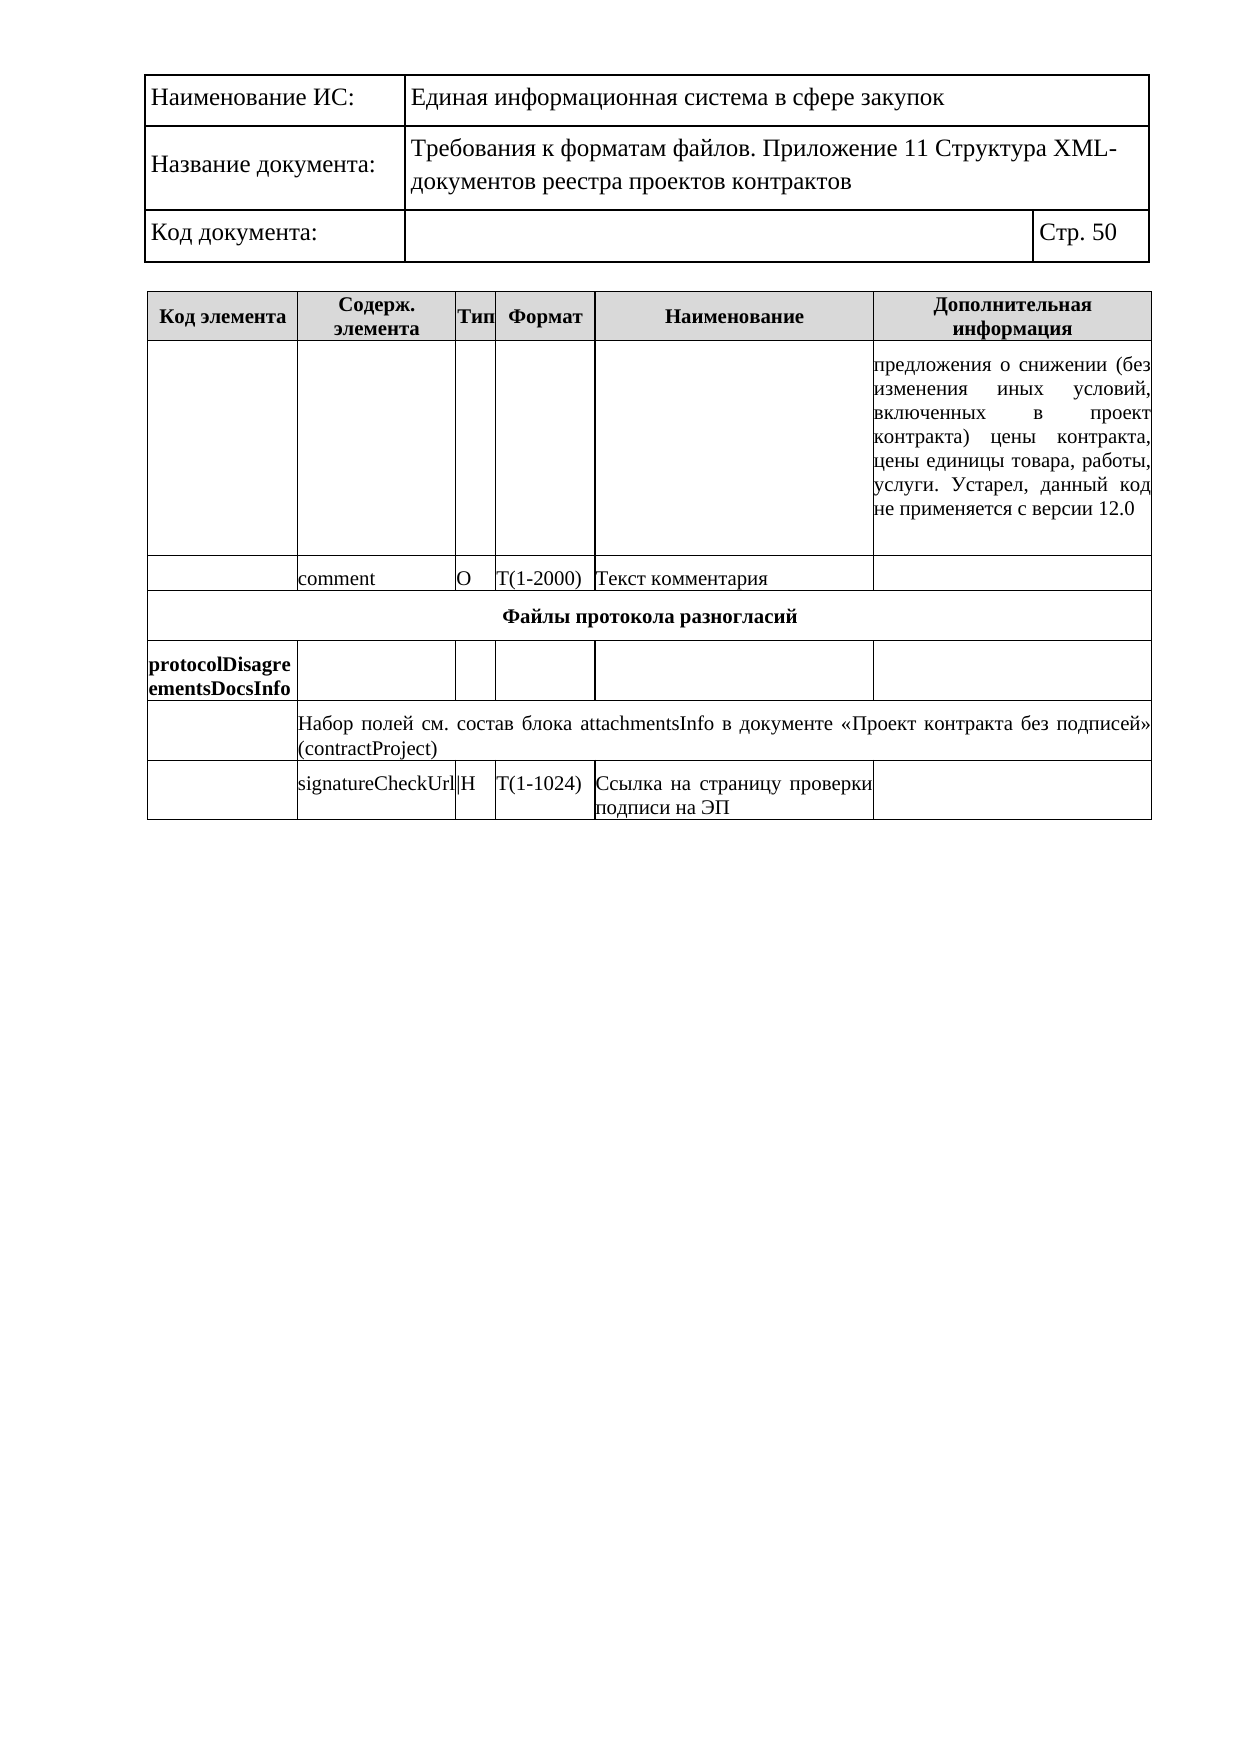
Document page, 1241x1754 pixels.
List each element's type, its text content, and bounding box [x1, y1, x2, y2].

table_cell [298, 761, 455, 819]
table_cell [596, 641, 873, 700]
table_header Дополнительная информация [874, 292, 1151, 340]
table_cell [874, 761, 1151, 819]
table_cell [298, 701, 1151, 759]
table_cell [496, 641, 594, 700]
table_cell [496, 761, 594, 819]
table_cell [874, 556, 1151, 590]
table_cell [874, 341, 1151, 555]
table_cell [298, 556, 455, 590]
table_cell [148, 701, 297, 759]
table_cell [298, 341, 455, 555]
table_header Тип [456, 292, 495, 340]
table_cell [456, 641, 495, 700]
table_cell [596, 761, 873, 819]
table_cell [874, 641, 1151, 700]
table_header Код элемента [148, 292, 297, 340]
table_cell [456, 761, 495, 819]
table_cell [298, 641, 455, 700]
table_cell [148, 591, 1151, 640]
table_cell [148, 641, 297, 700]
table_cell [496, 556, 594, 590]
table_header Наименование [596, 292, 873, 340]
table_header Содерж. элемента [298, 292, 455, 340]
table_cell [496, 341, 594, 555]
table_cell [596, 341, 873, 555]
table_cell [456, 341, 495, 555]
table_header Формат [496, 292, 594, 340]
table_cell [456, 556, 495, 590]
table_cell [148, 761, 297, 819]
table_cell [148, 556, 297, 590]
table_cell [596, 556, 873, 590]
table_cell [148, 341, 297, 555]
